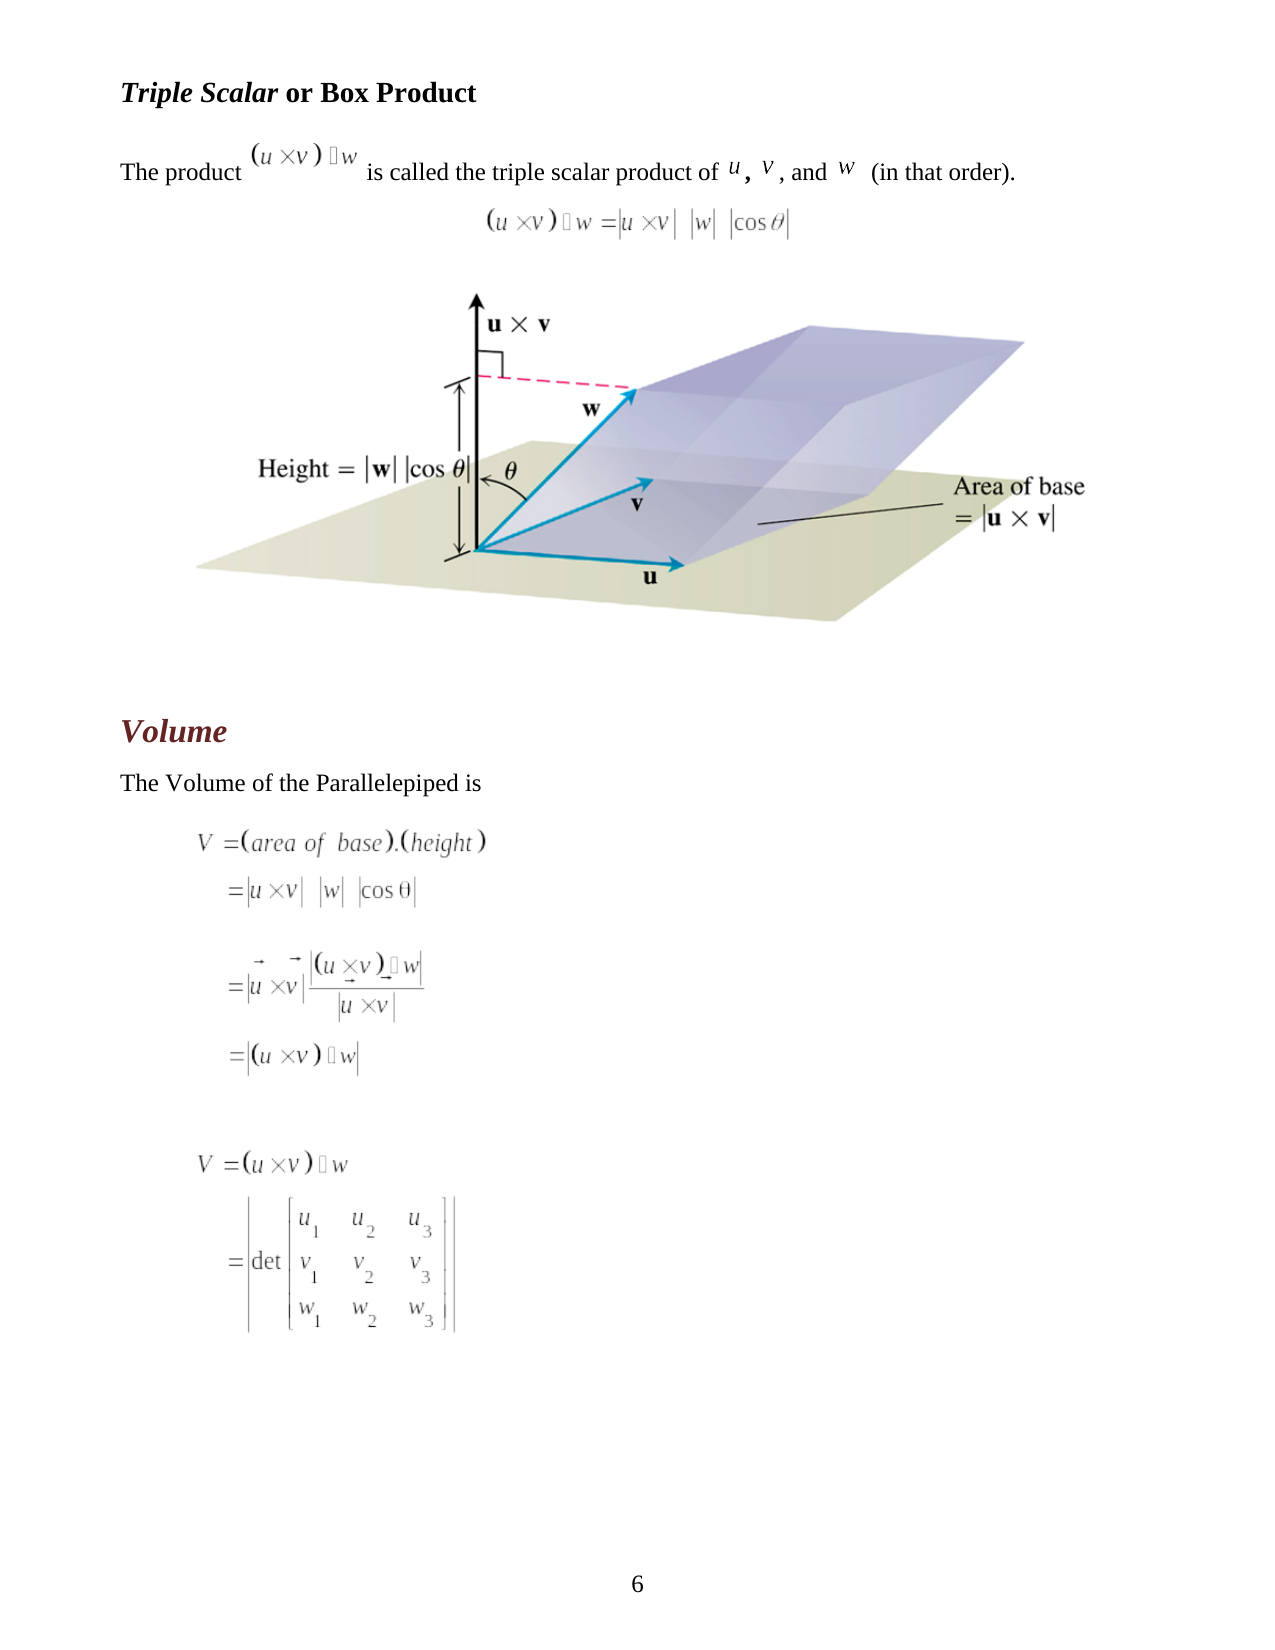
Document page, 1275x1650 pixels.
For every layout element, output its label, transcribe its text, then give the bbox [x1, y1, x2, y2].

text Triple Scalar or Box Product [120, 75, 1155, 108]
text Volume [120, 712, 1155, 750]
text The product is called the triple scalar product of , , and (in that order). [120, 138, 1155, 185]
text The Volume of the Parallelepiped is [120, 768, 1155, 797]
picture [190, 283, 1086, 629]
